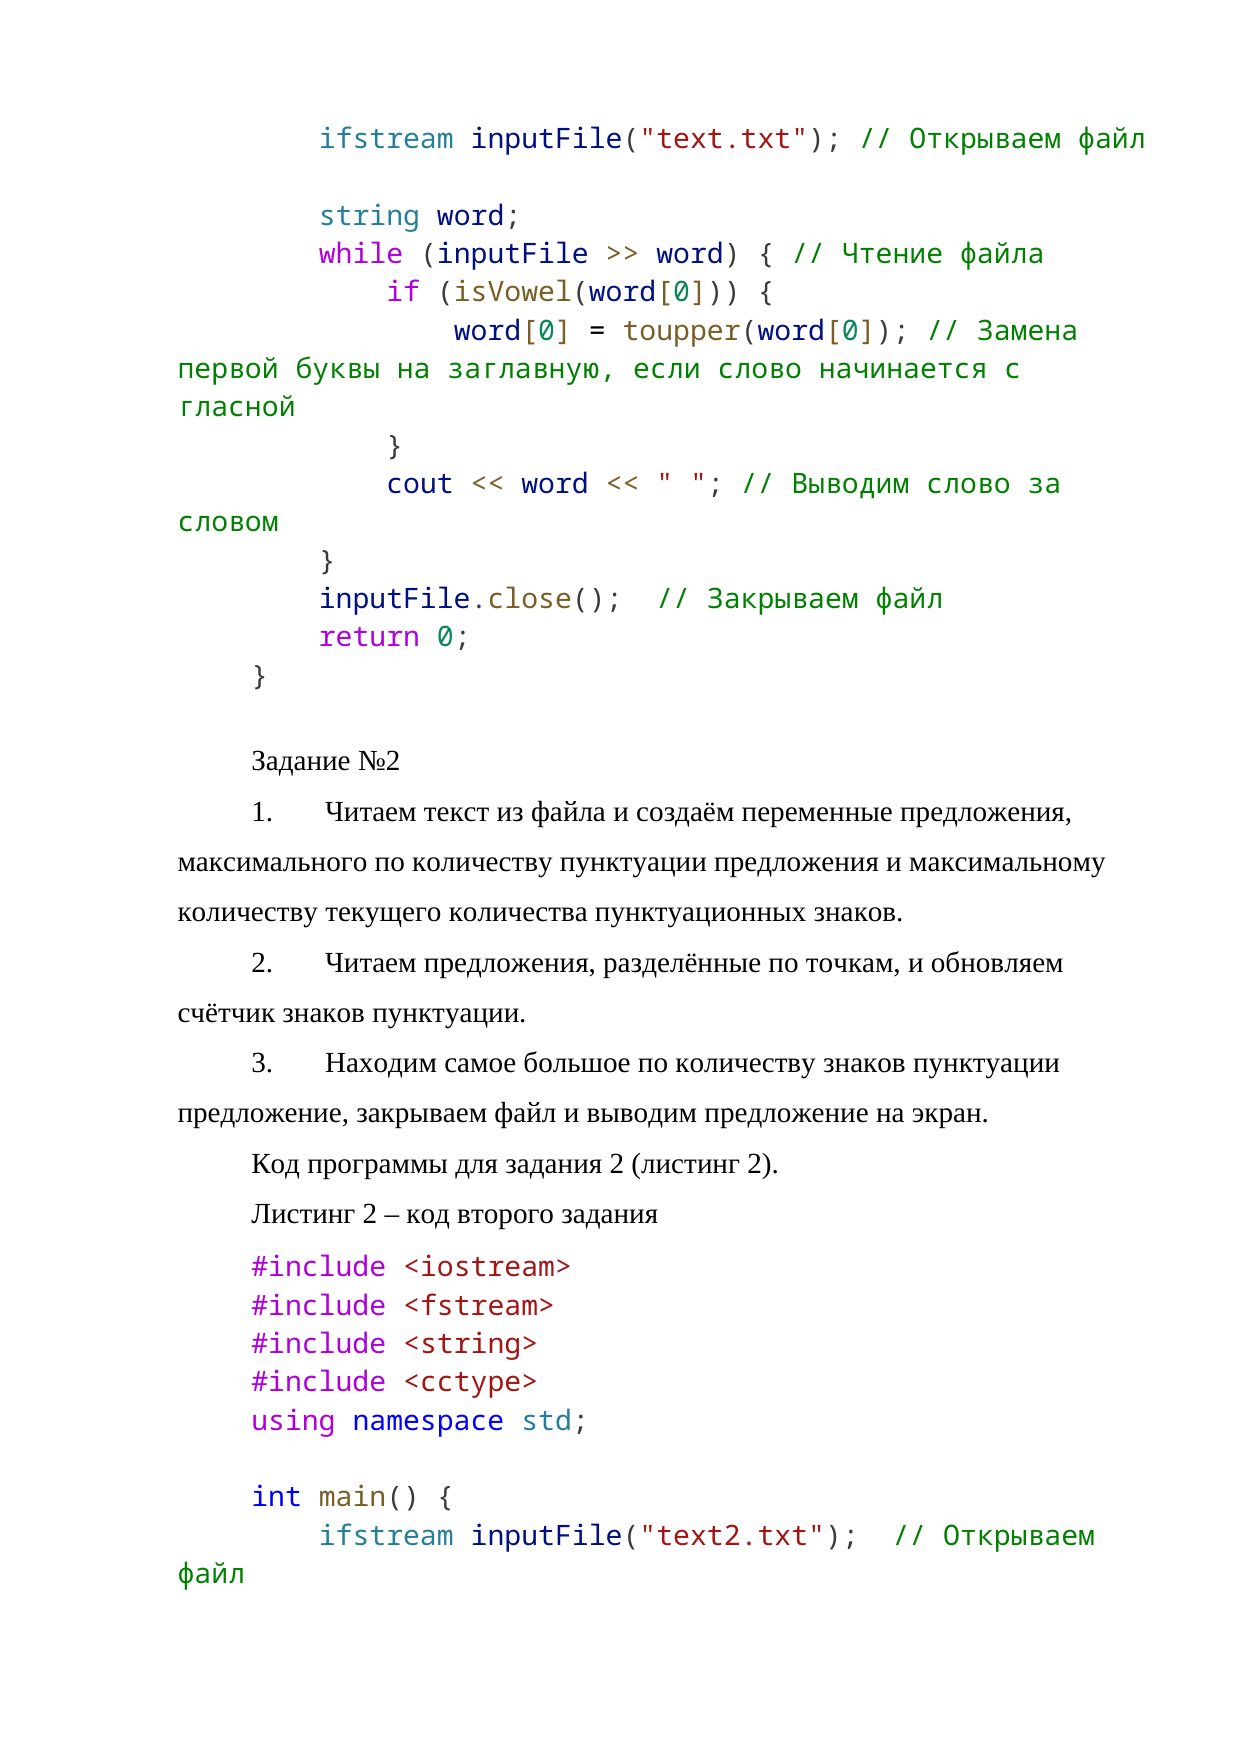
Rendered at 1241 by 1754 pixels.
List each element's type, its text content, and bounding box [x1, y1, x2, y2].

text } [177, 540, 1152, 578]
text inputFile.close(); // Закрываем файл [177, 578, 1152, 616]
text int main() { [177, 1477, 1152, 1515]
text } [177, 425, 1152, 463]
list Читаем предложения, разделённые по точкам, и обновляем счётчик знаков пунктуации. [177, 945, 1152, 1028]
text #include <iostream> [177, 1247, 1152, 1285]
text cout << word << " "; // Выводим слово за словом [177, 463, 1152, 540]
text #include <cctype> [177, 1362, 1152, 1400]
text #include <string> [177, 1323, 1152, 1362]
text string word; [177, 195, 1152, 233]
list Находим самое большое по количеству знаков пунктуации предложение, закрываем файл и выводим предложение на экран. [177, 1045, 1152, 1129]
text return 0; [177, 616, 1152, 655]
text while (inputFile >> word) { // Чтение файла [177, 233, 1152, 271]
text word[0] = toupper(word[0]); // Замена первой буквы на заглавную, если слово начинается с гласной [177, 310, 1152, 425]
text Листинг 2 – код второго задания [177, 1196, 1152, 1230]
text ifstream inputFile("text2.txt"); // Открываем файл [177, 1515, 1152, 1592]
text using namespace std; [177, 1400, 1152, 1438]
text #include <fstream> [177, 1285, 1152, 1323]
list Читаем текст из файла и создаём переменные предложения, максимального по количеству пунктуации предложения и максимальному количеству текущего количества пунктуационных знаков. [177, 794, 1152, 928]
text Код программы для задания 2 (листинг 2). [177, 1146, 1152, 1179]
text if (isVowel(word[0])) { [177, 271, 1152, 310]
text } [177, 655, 1152, 693]
text Задание №2 [177, 743, 1152, 777]
text ifstream inputFile("text.txt"); // Открываем файл [177, 118, 1152, 156]
